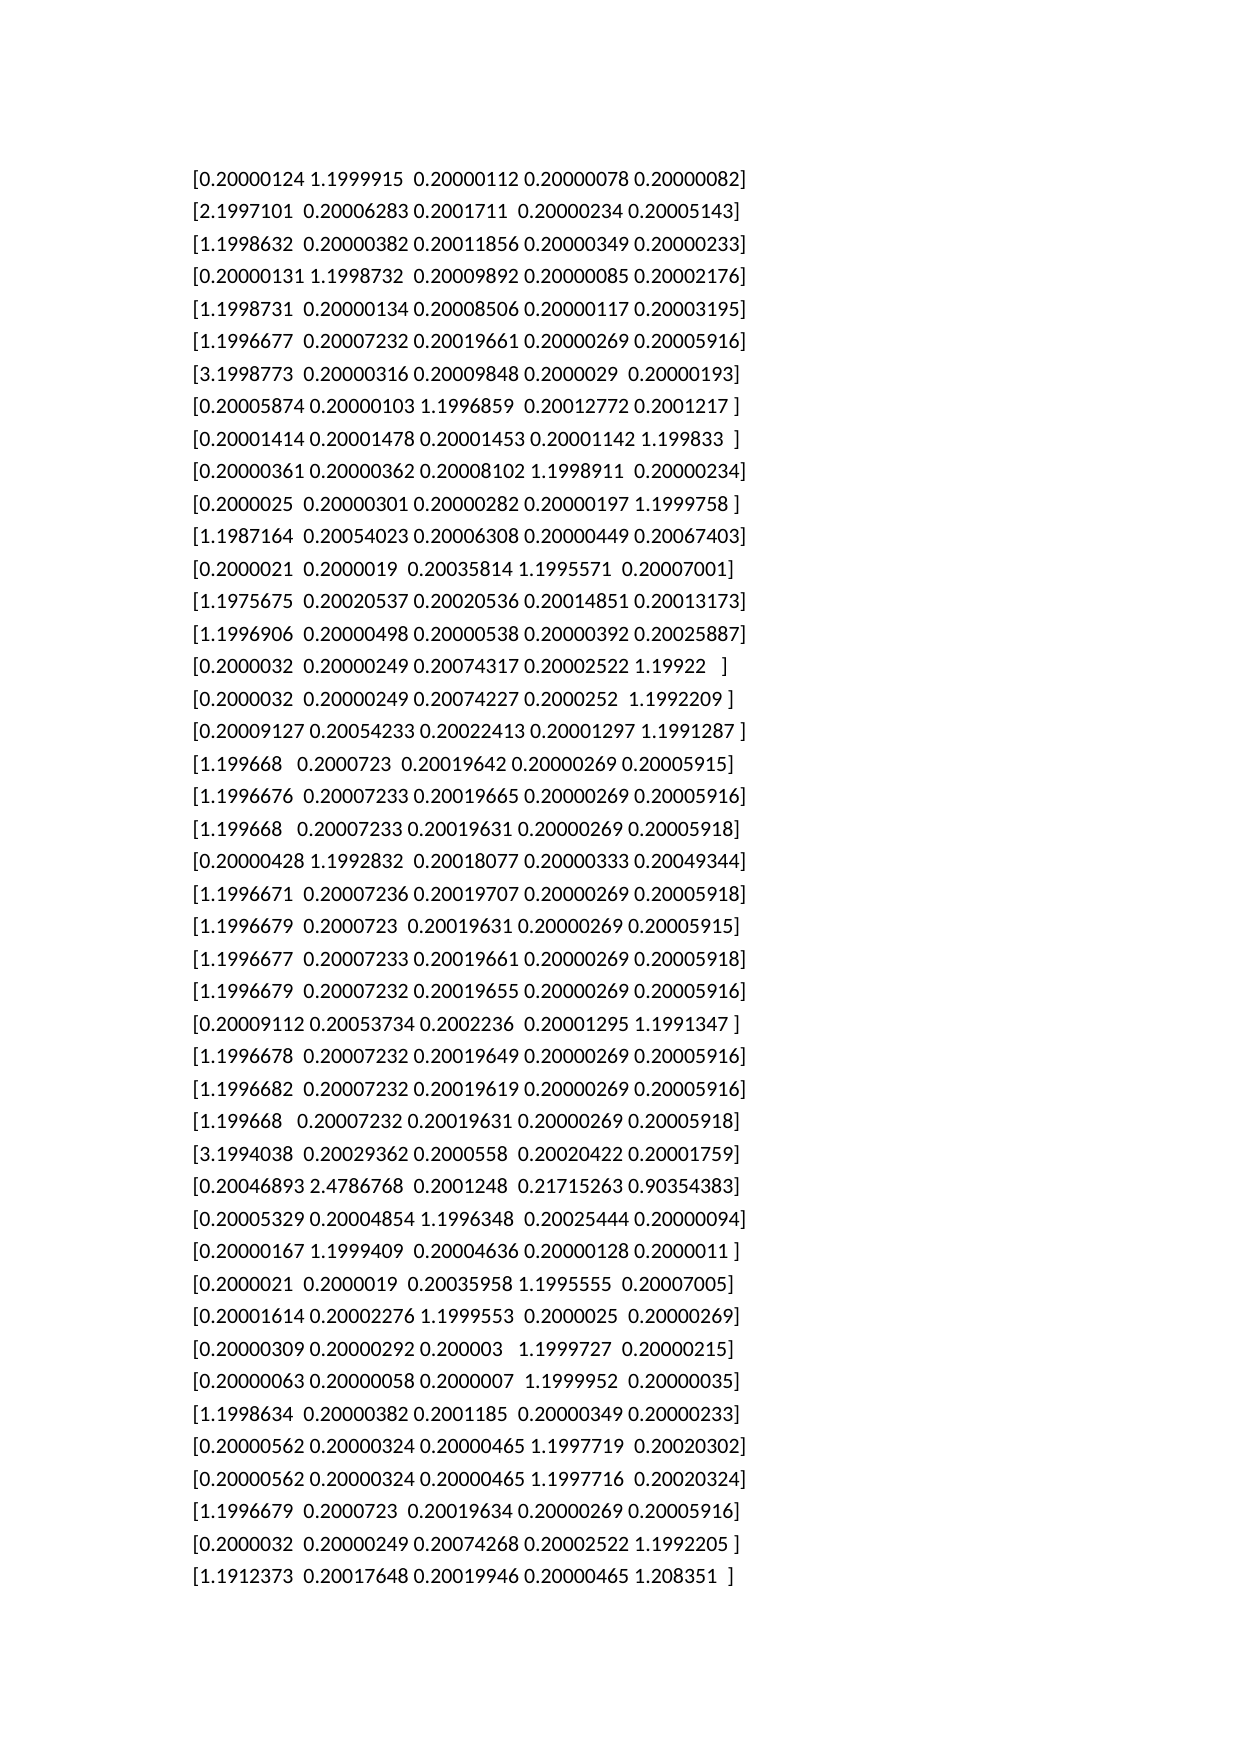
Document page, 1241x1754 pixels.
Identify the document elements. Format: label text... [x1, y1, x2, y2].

text [0.20009127 0.20054233 0.20022413 0.20001297 1.1991287 ] [187, 714, 1053, 747]
text [0.2000032 0.20000249 0.20074268 0.20002522 1.1992205 ] [187, 1527, 1053, 1559]
text [0.2000025 0.20000301 0.20000282 0.20000197 1.1999758 ] [187, 487, 1053, 519]
text [1.1996678 0.20007232 0.20019649 0.20000269 0.20005916] [187, 1039, 1053, 1072]
text [1.199668 0.20007233 0.20019631 0.20000269 0.20005918] [187, 812, 1053, 844]
text [1.1998632 0.20000382 0.20011856 0.20000349 0.20000233] [187, 227, 1053, 259]
text [1.1996679 0.2000723 0.20019631 0.20000269 0.20005915] [187, 909, 1053, 942]
text [1.1996677 0.20007232 0.20019661 0.20000269 0.20005916] [187, 324, 1053, 357]
text [0.20009112 0.20053734 0.2002236 0.20001295 1.1991347 ] [187, 1007, 1053, 1039]
text [0.20005329 0.20004854 1.1996348 0.20025444 0.20000094] [187, 1202, 1053, 1234]
text [0.2000021 0.2000019 0.20035958 1.1995555 0.20007005] [187, 1267, 1053, 1299]
text [0.20000309 0.20000292 0.200003 1.1999727 0.20000215] [187, 1332, 1053, 1364]
text [0.20000124 1.1999915 0.20000112 0.20000078 0.20000082] [187, 162, 1053, 194]
text [0.2000032 0.20000249 0.20074227 0.2000252 1.1992209 ] [187, 682, 1053, 714]
text [0.20046893 2.4786768 0.2001248 0.21715263 0.90354383] [187, 1169, 1053, 1202]
text [0.2000021 0.2000019 0.20035814 1.1995571 0.20007001] [187, 552, 1053, 584]
text [1.1998634 0.20000382 0.2001185 0.20000349 0.20000233] [187, 1397, 1053, 1429]
text [2.1997101 0.20006283 0.2001711 0.20000234 0.20005143] [187, 194, 1053, 227]
text [1.1996676 0.20007233 0.20019665 0.20000269 0.20005916] [187, 779, 1053, 812]
text [0.20000063 0.20000058 0.2000007 1.1999952 0.20000035] [187, 1364, 1053, 1397]
text [1.1987164 0.20054023 0.20006308 0.20000449 0.20067403] [187, 519, 1053, 552]
text [3.1994038 0.20029362 0.2000558 0.20020422 0.20001759] [187, 1137, 1053, 1169]
text [1.1996679 0.20007232 0.20019655 0.20000269 0.20005916] [187, 974, 1053, 1007]
text [1.1996671 0.20007236 0.20019707 0.20000269 0.20005918] [187, 877, 1053, 909]
text [1.1996679 0.2000723 0.20019634 0.20000269 0.20005916] [187, 1494, 1053, 1527]
text [0.20000131 1.1998732 0.20009892 0.20000085 0.20002176] [187, 259, 1053, 292]
text [0.20001614 0.20002276 1.1999553 0.2000025 0.20000269] [187, 1299, 1053, 1332]
text [1.1996682 0.20007232 0.20019619 0.20000269 0.20005916] [187, 1072, 1053, 1104]
text [1.199668 0.20007232 0.20019631 0.20000269 0.20005918] [187, 1104, 1053, 1137]
text [1.1996906 0.20000498 0.20000538 0.20000392 0.20025887] [187, 617, 1053, 649]
text [1.1912373 0.20017648 0.20019946 0.20000465 1.208351 ] [187, 1559, 1053, 1592]
text [1.1996677 0.20007233 0.20019661 0.20000269 0.20005918] [187, 942, 1053, 974]
text [0.20000428 1.1992832 0.20018077 0.20000333 0.20049344] [187, 844, 1053, 877]
text [0.20001414 0.20001478 0.20001453 0.20001142 1.199833 ] [187, 422, 1053, 454]
text [0.2000032 0.20000249 0.20074317 0.20002522 1.19922 ] [187, 649, 1053, 682]
text [1.1975675 0.20020537 0.20020536 0.20014851 0.20013173] [187, 584, 1053, 617]
text [3.1998773 0.20000316 0.20009848 0.2000029 0.20000193] [187, 357, 1053, 389]
text [0.20005874 0.20000103 1.1996859 0.20012772 0.2001217 ] [187, 389, 1053, 422]
text [0.20000562 0.20000324 0.20000465 1.1997716 0.20020324] [187, 1462, 1053, 1494]
text [0.20000167 1.1999409 0.20004636 0.20000128 0.2000011 ] [187, 1234, 1053, 1267]
text [1.1998731 0.20000134 0.20008506 0.20000117 0.20003195] [187, 292, 1053, 324]
text [1.199668 0.2000723 0.20019642 0.20000269 0.20005915] [187, 747, 1053, 779]
text [0.20000562 0.20000324 0.20000465 1.1997719 0.20020302] [187, 1429, 1053, 1462]
text [0.20000361 0.20000362 0.20008102 1.1998911 0.20000234] [187, 454, 1053, 487]
